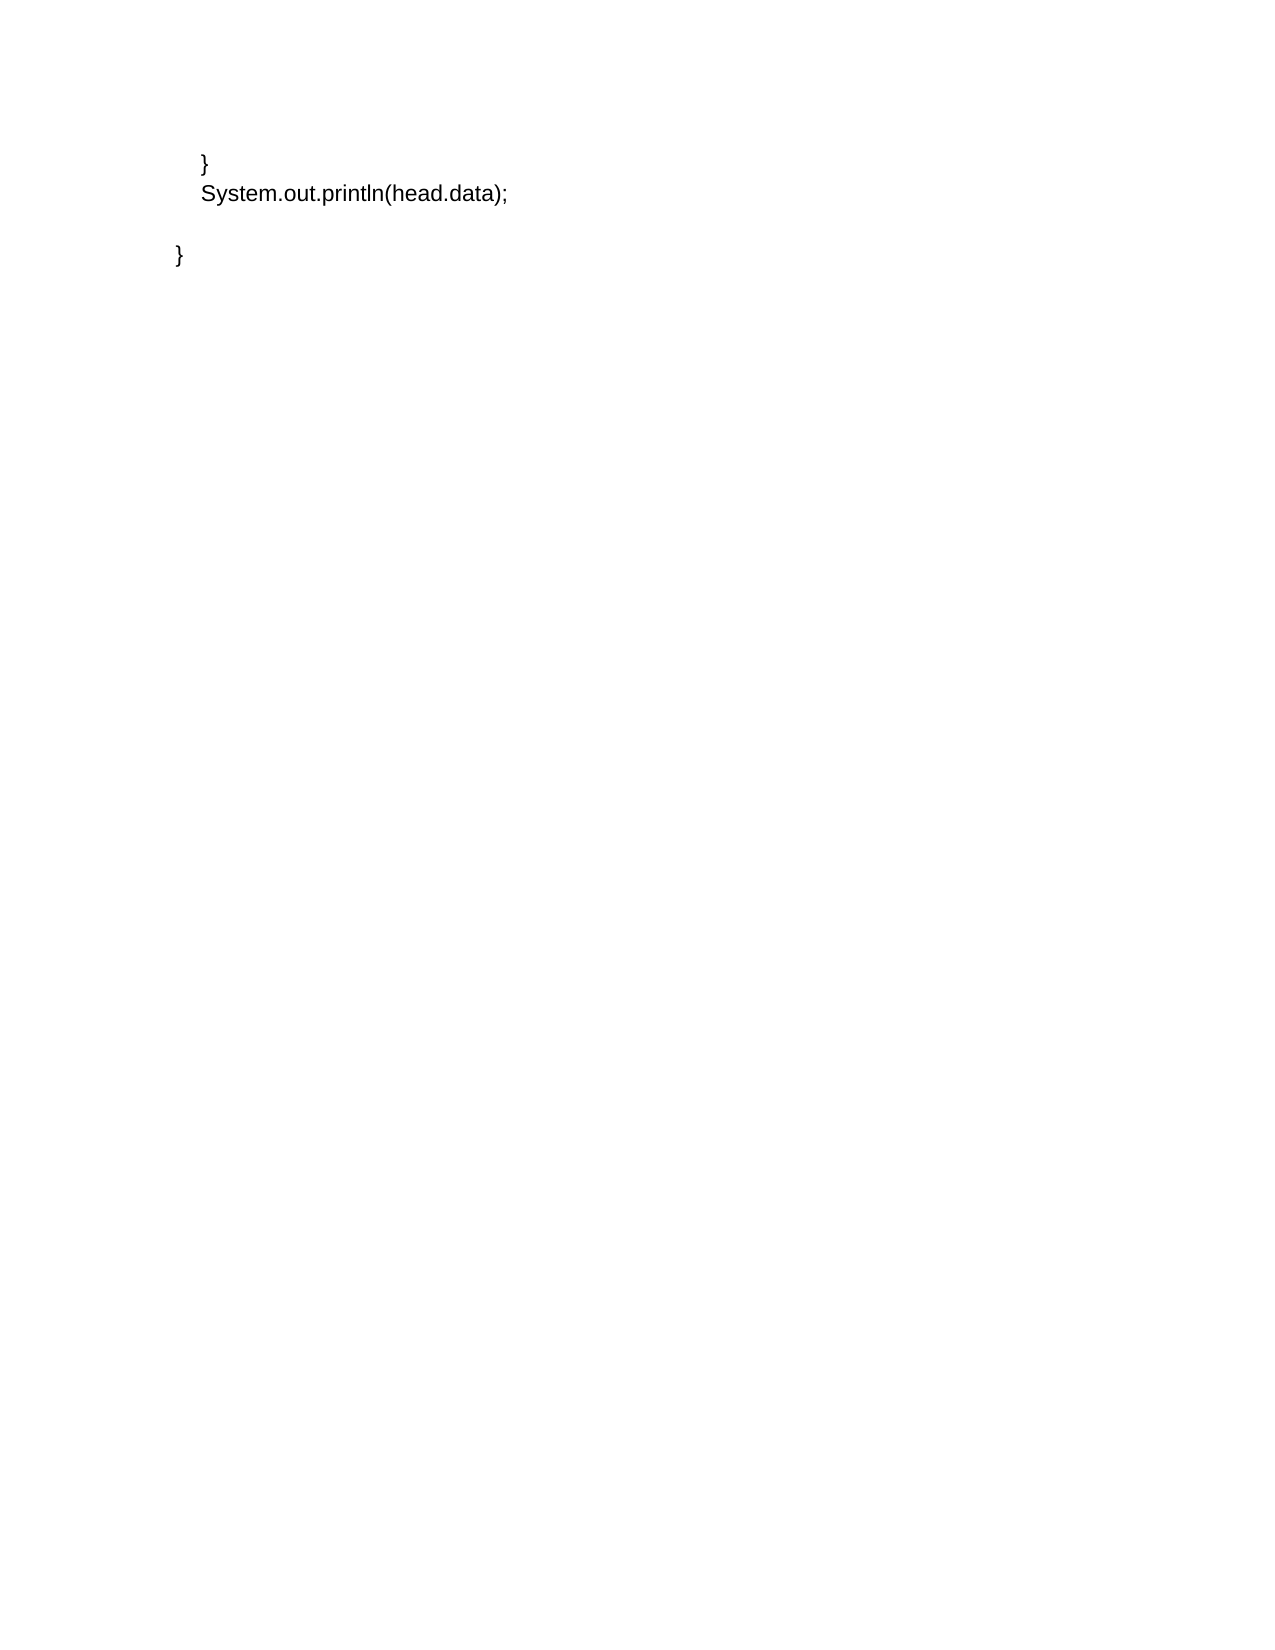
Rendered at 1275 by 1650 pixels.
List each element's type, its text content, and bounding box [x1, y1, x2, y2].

text } [150, 150, 1125, 176]
text } [150, 241, 1125, 267]
text System.out.println(head.data); [150, 180, 1125, 207]
